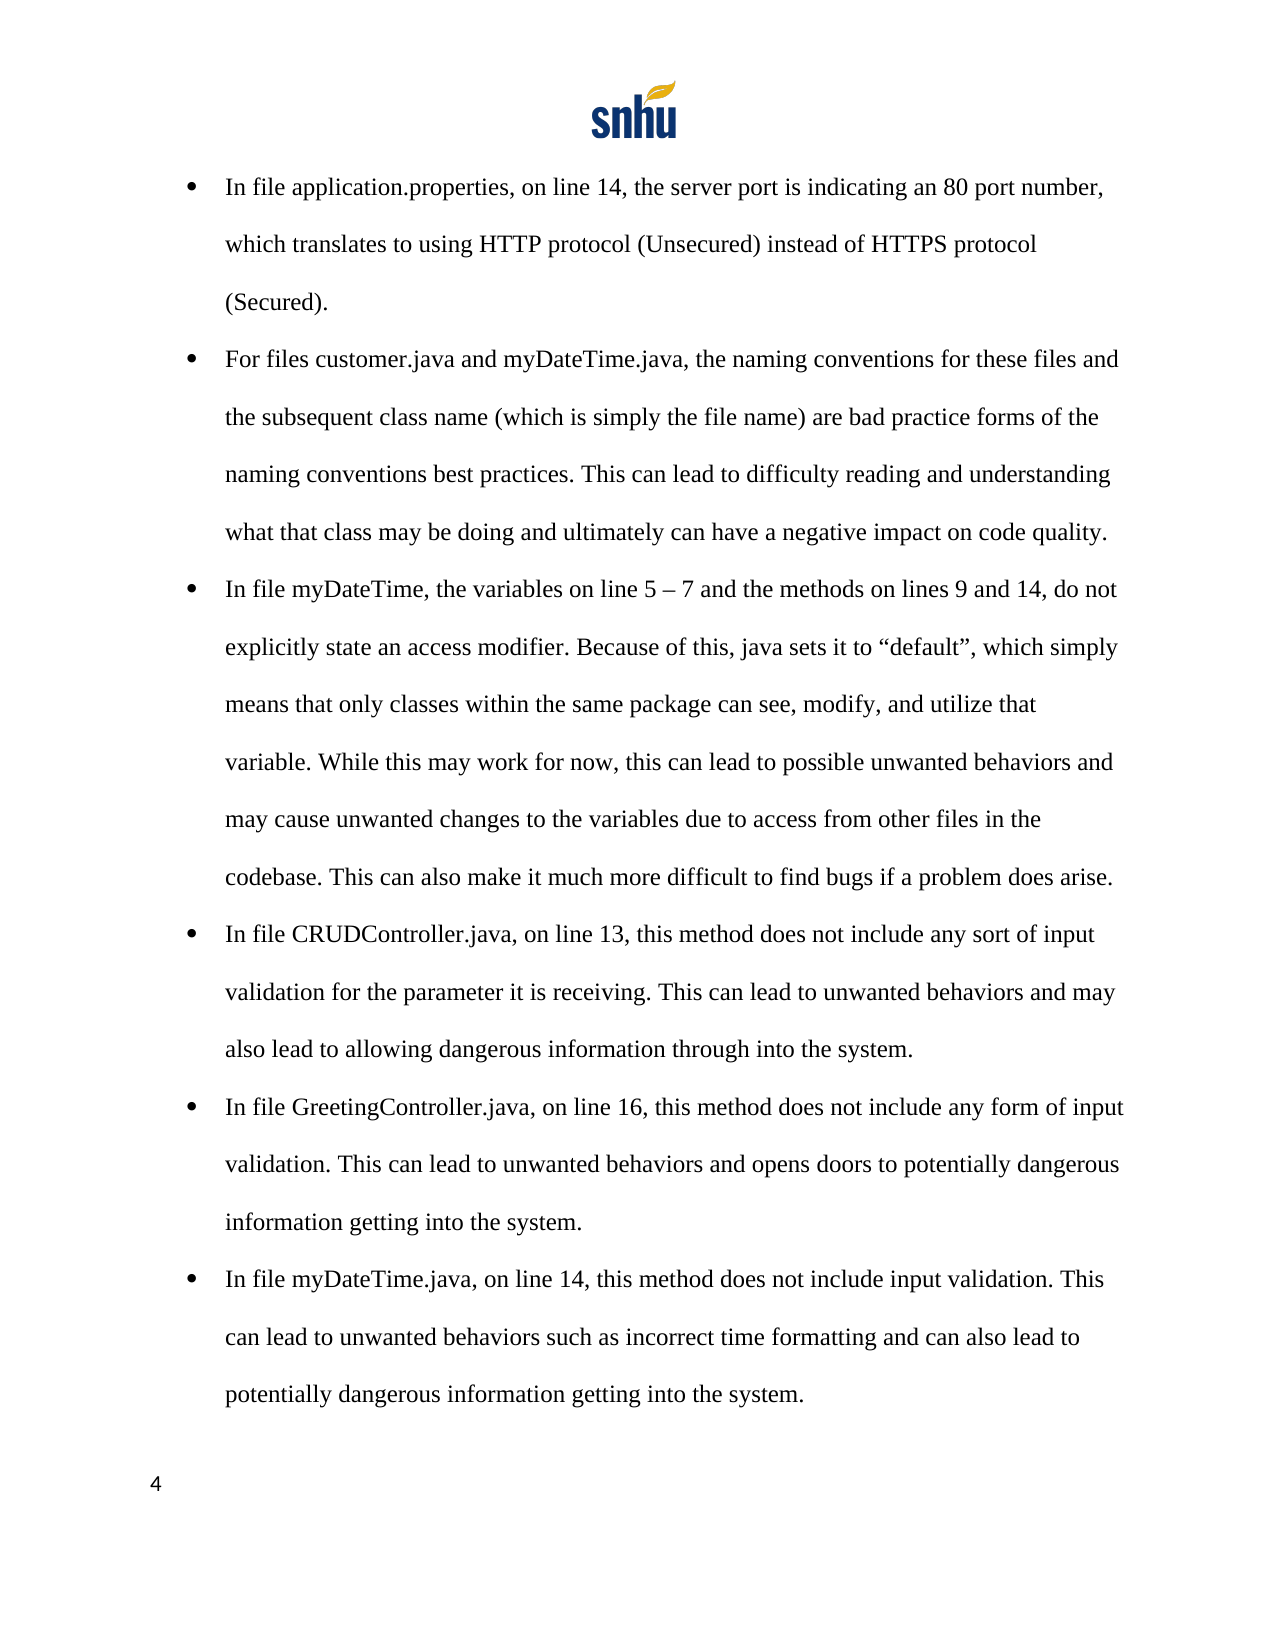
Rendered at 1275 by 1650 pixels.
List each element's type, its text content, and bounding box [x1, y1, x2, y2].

picture [572, 75, 703, 147]
list In file GreetingController.java, on line 16, this method does not include any form of input validation. This can lead to unwanted behaviors and opens doors to potentially dangerous information getting into the system. [187, 1092, 1125, 1236]
list In file CRUDController.java, on line 13, this method does not include any sort of input validation for the parameter it is receiving. This can lead to unwanted behaviors and may also lead to allowing dangerous information through into the system. [187, 919, 1125, 1063]
list For files customer.java and myDateTime.java, the naming conventions for these files and the subsequent class name (which is simply the file name) are bad practice forms of the naming conventions best practices. This can lead to difficulty reading and understanding what that class may be doing and ultimately can have a negative impact on code quality. [187, 344, 1125, 546]
list In file myDateTime.java, on line 14, this method does not include input validation. This can lead to unwanted behaviors such as incorrect time formatting and can also lead to potentially dangerous information getting into the system. [187, 1264, 1125, 1408]
list In file myDateTime, the variables on line 5 – 7 and the methods on lines 9 and 14, do not explicitly state an access modifier. Because of this, java sets it to “default”, which simply means that only classes within the same package can see, modify, and utilize that variable. While this may work for now, this can lead to possible unwanted behaviors and may cause unwanted changes to the variables due to access from other files in the codebase. This can also make it much more difficult to find bugs if a problem does arise. [187, 574, 1125, 891]
list In file application.properties, on line 14, the server port is indicating an 80 port number, which translates to using HTTP protocol (Unsecured) instead of HTTPS protocol (Secured). [187, 172, 1125, 316]
